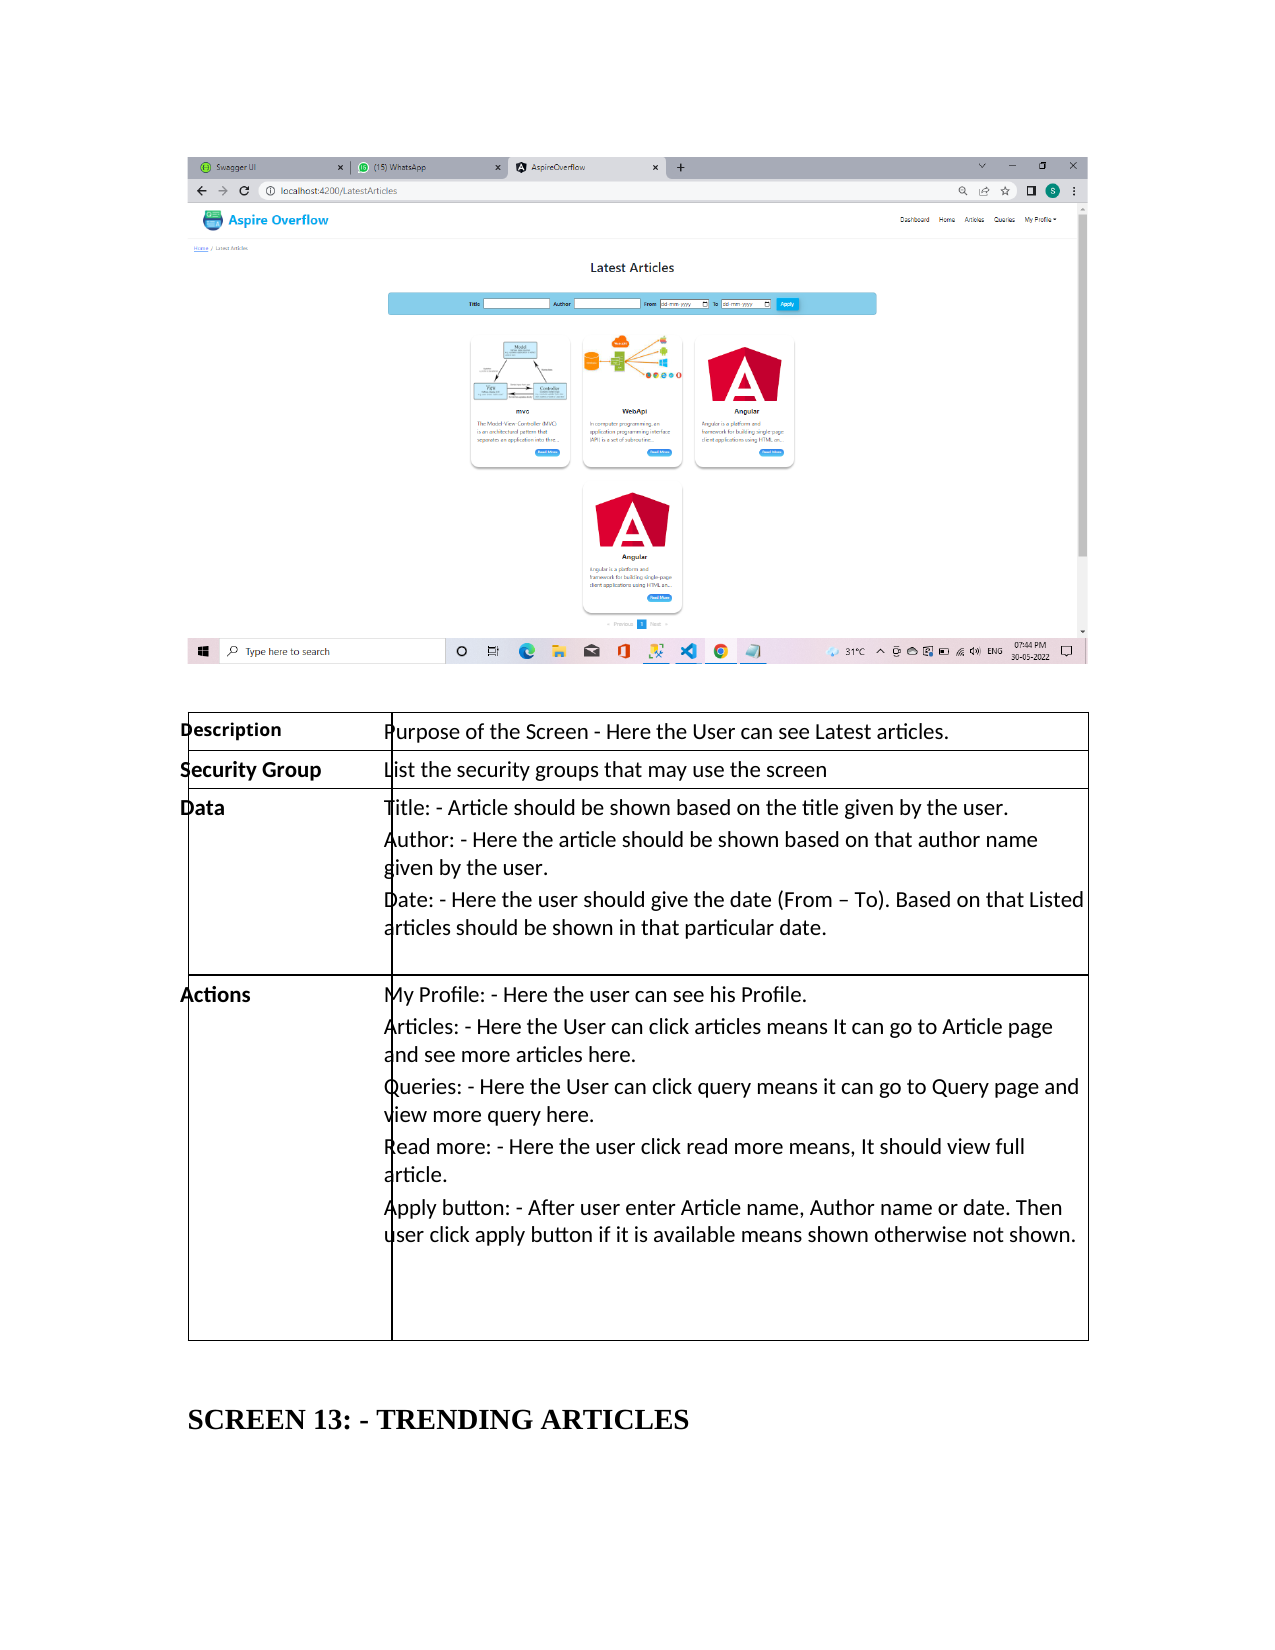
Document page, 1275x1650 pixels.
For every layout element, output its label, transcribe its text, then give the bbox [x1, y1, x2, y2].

table_cell Data [189, 789, 391, 974]
table_cell Actions [189, 976, 391, 1340]
table_cell My Profile: - Here the user can see his Profile. Articles: - Here the User can click articles means It can go to Article page and see more articles here. Queries: - Here the User can click query means it can go to Query page and view more query here. Read more: - Here the user click read more means, It should view full article. Apply button: - After user enter Article name, Author name or date. Then user click apply button if it is available means shown otherwise not shown. [393, 976, 1088, 1340]
table_cell Title: - Article should be shown based on the title given by the user. Author: - Here the article should be shown based on that author name given by the user. Date: - Here the user should give the date (From – To). Based on that Listed articles should be shown in that particular date. [393, 789, 1088, 974]
table_header Description [189, 713, 391, 749]
table_cell Security Group [189, 751, 391, 787]
picture [187, 157, 1088, 664]
table_cell List the security groups that may use the screen [393, 751, 1088, 787]
text SCREEN 13: - TRENDING ARTICLES [187, 1402, 1087, 1436]
table_header Purpose of the Screen - Here the User can see Latest articles. [393, 713, 1088, 749]
